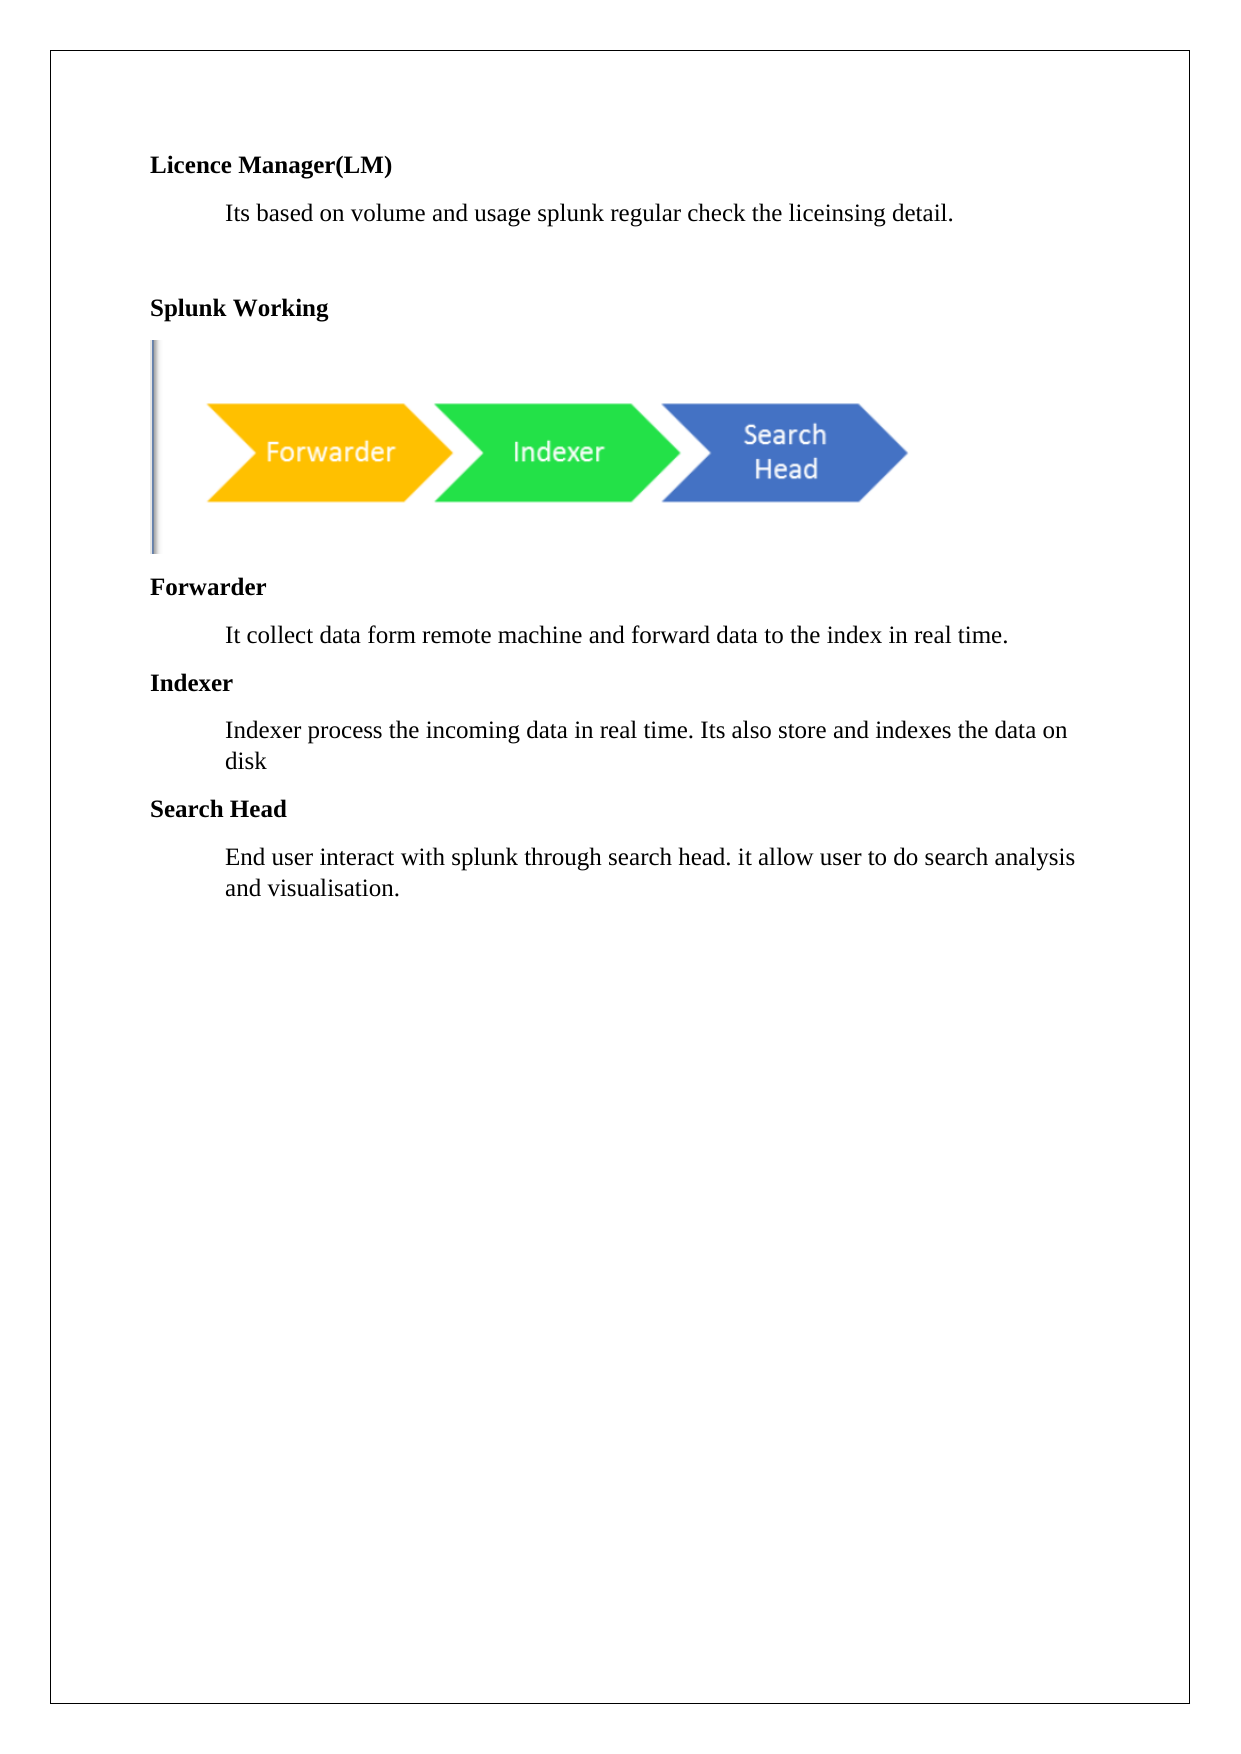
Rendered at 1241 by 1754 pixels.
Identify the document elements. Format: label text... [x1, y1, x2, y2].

picture [150, 340, 983, 554]
text Licence Manager(LM) [150, 150, 1090, 179]
text Indexer process the incoming data in real time. Its also store and indexes the data on disk [225, 715, 1090, 775]
text Indexer [150, 668, 1090, 696]
text It collect data form remote machine and forward data to the index in real time. [150, 620, 1090, 649]
text End user interact with splunk through search head. it allow user to do search analysis and visualisation. [225, 842, 1090, 902]
text Forwarder [150, 572, 1090, 601]
text Search Head [150, 794, 1090, 823]
text Splunk Working [150, 293, 1090, 322]
text Its based on volume and usage splunk regular check the liceinsing detail. [150, 198, 1090, 226]
